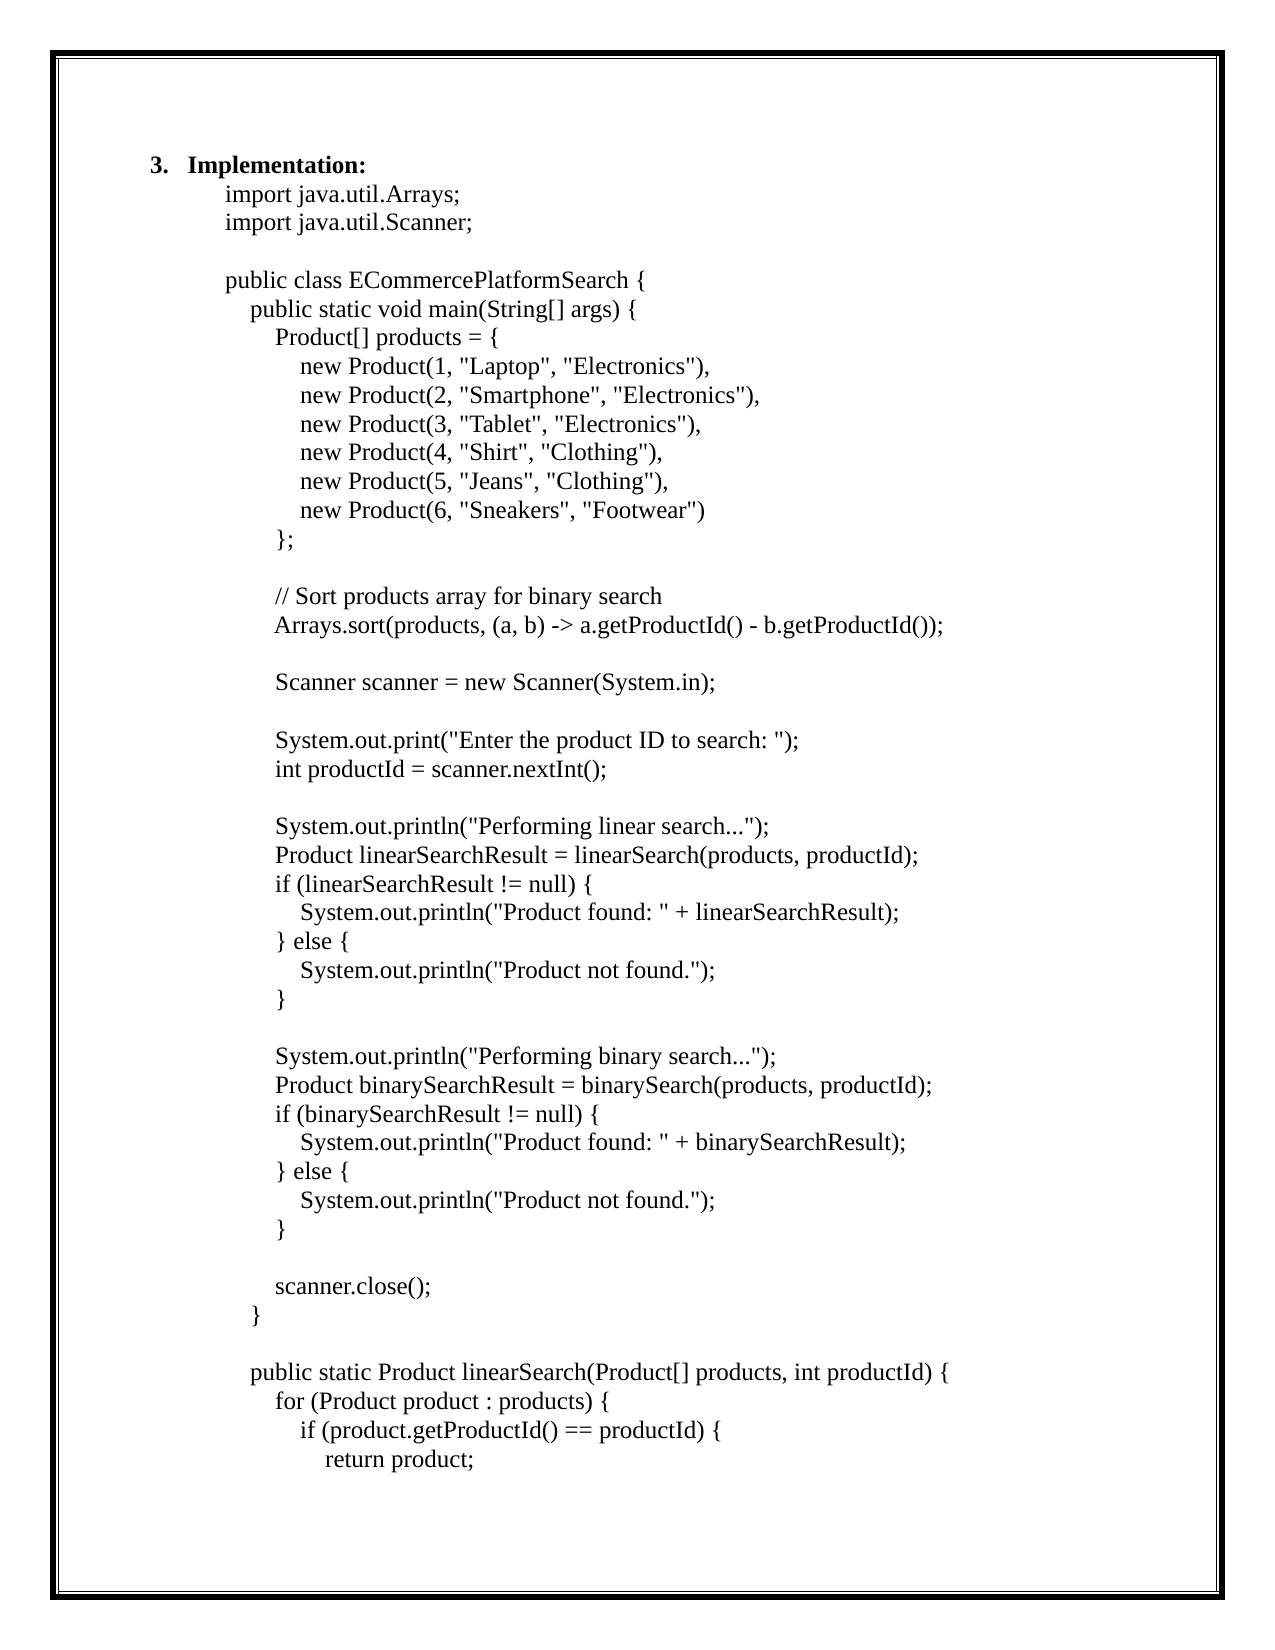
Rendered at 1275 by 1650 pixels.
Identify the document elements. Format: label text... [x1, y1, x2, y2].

text System.out.println("Product found: " + linearSearchResult); [225, 897, 1125, 926]
text int productId = scanner.nextInt(); [225, 754, 1125, 782]
text new Product(3, "Tablet", "Electronics"), [225, 409, 1125, 437]
text } [225, 1214, 1125, 1242]
text import java.util.Scanner; [225, 207, 1125, 236]
text System.out.print("Enter the product ID to search: "); [225, 725, 1125, 754]
text } [225, 984, 1125, 1012]
text if (linearSearchResult != null) { [225, 869, 1125, 897]
text scanner.close(); [225, 1271, 1125, 1300]
text import java.util.Arrays; [225, 179, 1125, 207]
list Implementation: [150, 150, 1125, 179]
text new Product(2, "Smartphone", "Electronics"), [225, 380, 1125, 409]
text } [225, 1300, 1125, 1329]
text public static void main(String[] args) { [225, 294, 1125, 322]
text if (product.getProductId() == productId) { [225, 1415, 1125, 1444]
text System.out.println("Product not found."); [225, 1185, 1125, 1214]
text return product; [225, 1444, 1125, 1472]
text // Sort products array for binary search [225, 581, 1125, 610]
text if (binarySearchResult != null) { [225, 1099, 1125, 1127]
text for (Product product : products) { [225, 1386, 1125, 1415]
text public static Product linearSearch(Product[] products, int productId) { [225, 1357, 1125, 1386]
text System.out.println("Performing binary search..."); [225, 1041, 1125, 1070]
text Product binarySearchResult = binarySearch(products, productId); [225, 1070, 1125, 1099]
text System.out.println("Performing linear search..."); [225, 811, 1125, 840]
text public class ECommercePlatformSearch { [225, 265, 1125, 294]
text new Product(5, "Jeans", "Clothing"), [225, 466, 1125, 495]
text Scanner scanner = new Scanner(System.in); [225, 667, 1125, 696]
text Product linearSearchResult = linearSearch(products, productId); [225, 840, 1125, 869]
text System.out.println("Product found: " + binarySearchResult); [225, 1127, 1125, 1156]
text new Product(4, "Shirt", "Clothing"), [225, 437, 1125, 466]
text Product[] products = { [225, 322, 1125, 351]
text System.out.println("Product not found."); [225, 955, 1125, 984]
text } else { [225, 1156, 1125, 1185]
text new Product(1, "Laptop", "Electronics"), [225, 351, 1125, 380]
text new Product(6, "Sneakers", "Footwear") [225, 495, 1125, 524]
text Arrays.sort(products, (a, b) -> a.getProductId() - b.getProductId()); [225, 610, 1125, 639]
text }; [225, 524, 1125, 552]
text } else { [225, 926, 1125, 955]
